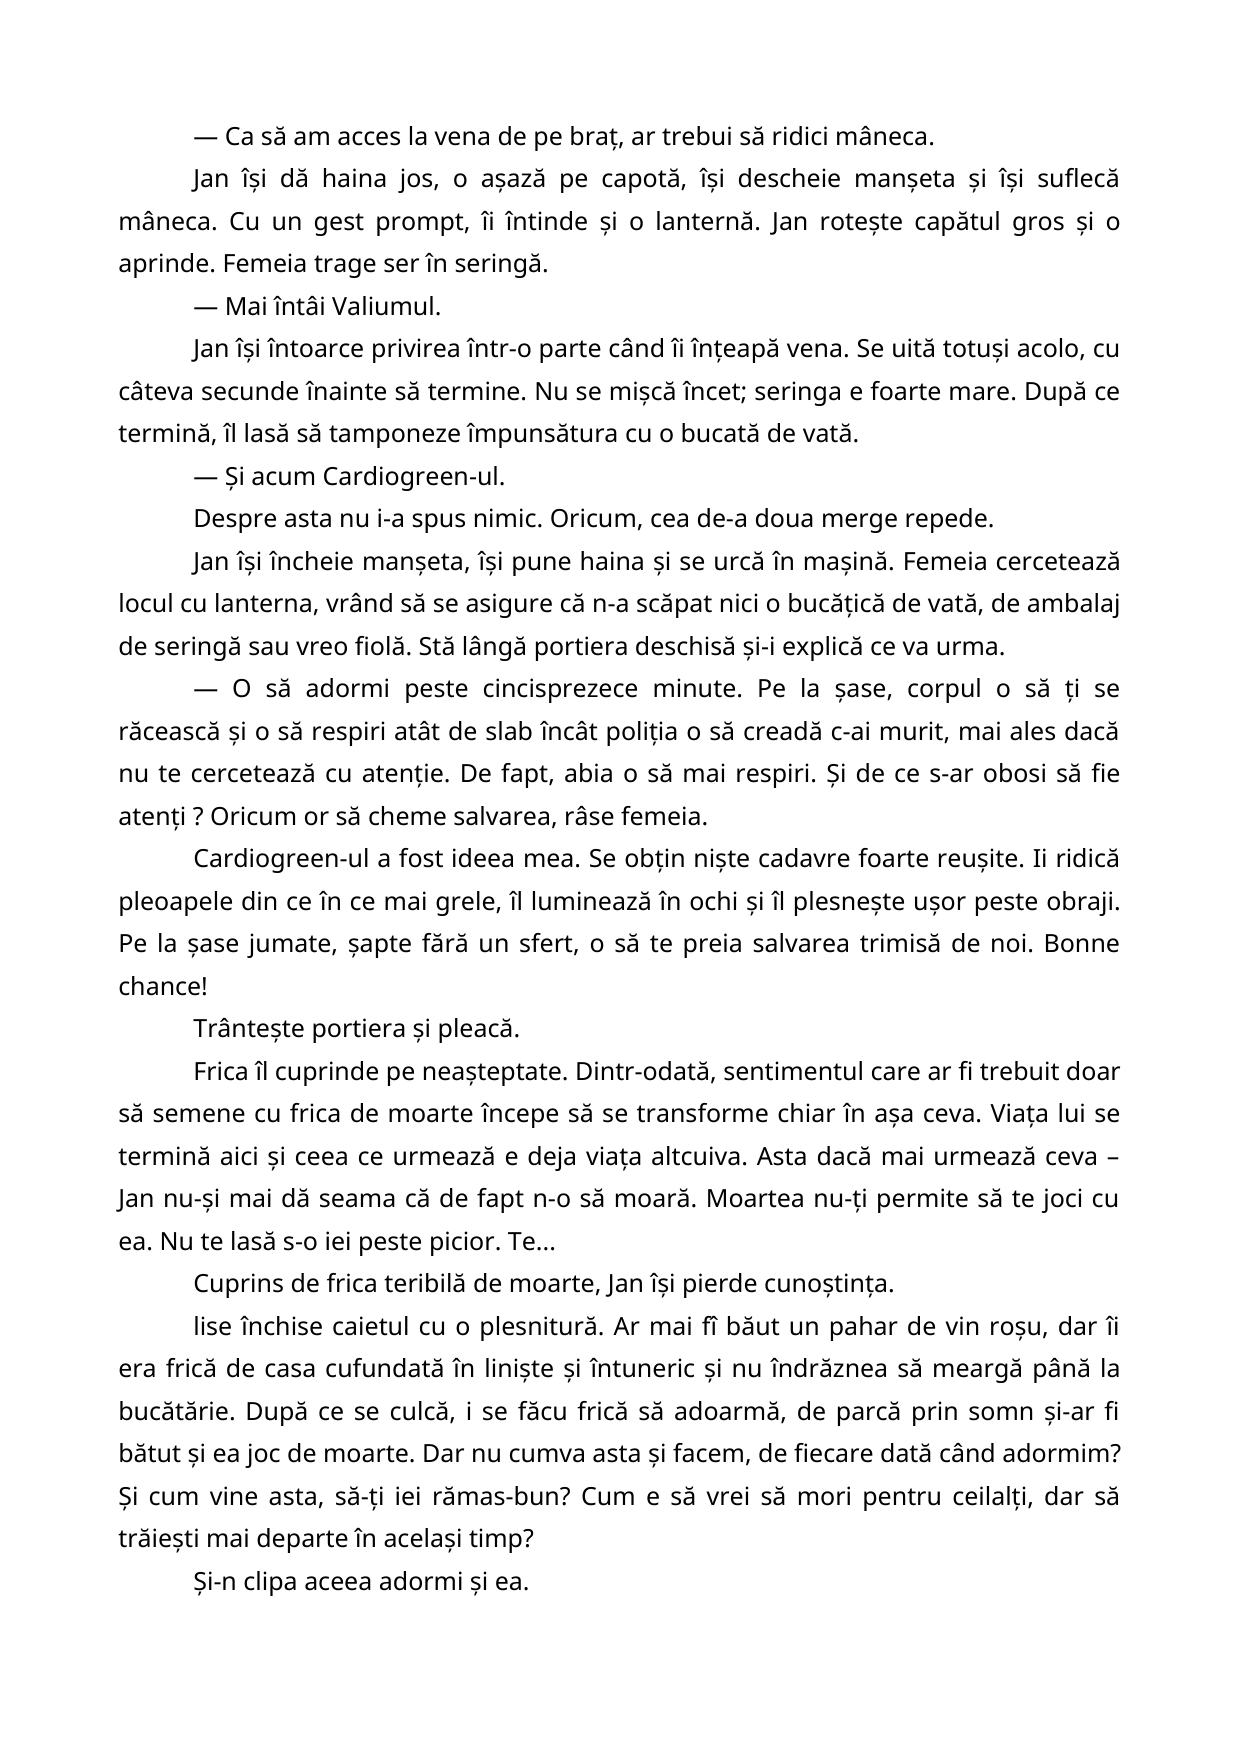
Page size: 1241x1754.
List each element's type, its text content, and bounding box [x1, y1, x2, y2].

text — O să adormi peste cincisprezece minute. Pe la şase, corpul o să ţi se răcească şi o să respiri atât de slab încât poliţia o să creadă c-ai murit, mai ales dacă nu te cercetează cu atenţie. De fapt, abia o să mai respiri. Şi de ce s-ar obosi să fie atenţi ? Oricum or să cheme salvarea, râse femeia. [118, 671, 1122, 832]
text Trânteşte portiera şi pleacă. [118, 1011, 1122, 1045]
text — Şi acum Cardiogreen-ul. [118, 458, 1122, 492]
text Jan îşi întoarce privirea într-o parte când îi înţeapă vena. Se uită totuşi acolo, cu câteva secunde înainte să termine. Nu se mişcă încet; seringa e foarte mare. După ce termină, îl lasă să tamponeze împunsătura cu o bucată de vată. [118, 331, 1122, 450]
text Despre asta nu i-a spus nimic. Oricum, cea de-a doua merge repede. [118, 501, 1122, 535]
text — Mai întâi Valiumul. [118, 288, 1122, 322]
text Frica îl cuprinde pe neaşteptate. Dintr-odată, sentimentul care ar fi trebuit doar să semene cu frica de moarte începe să se transforme chiar în aşa ceva. Viaţa lui se termină aici şi ceea ce urmează e deja viaţa altcuiva. Asta dacă mai urmează ceva – Jan nu-şi mai dă seama că de fapt n-o să moară. Moartea nu-ţi permite să te joci cu ea. Nu te lasă s-o iei peste picior. Te... [118, 1053, 1122, 1257]
text Cardiogreen-ul a fost ideea mea. Se obţin nişte cadavre foarte reuşite. Ii ridică pleoapele din ce în ce mai grele, îl luminează în ochi şi îl plesneşte uşor peste obraji. Pe la şase jumate, şapte fără un sfert, o să te preia salvarea trimisă de noi. Bonne chance! [118, 841, 1122, 1002]
text Şi-n clipa aceea adormi şi ea. [118, 1563, 1122, 1597]
text Jan îşi încheie manşeta, îşi pune haina şi se urcă în maşină. Femeia cercetează locul cu lanterna, vrând să se asigure că n-a scăpat nici o bucăţică de vată, de ambalaj de seringă sau vreo fiolă. Stă lângă portiera deschisă şi-i explică ce va urma. [118, 543, 1122, 662]
text Jan îşi dă haina jos, o aşază pe capotă, îşi descheie manşeta şi îşi suflecă mâneca. Cu un gest prompt, îi întinde şi o lanternă. Jan roteşte capătul gros şi o aprinde. Femeia trage ser în seringă. [118, 161, 1122, 280]
text Cuprins de frica teribilă de moarte, Jan îşi pierde cunoştinţa. [118, 1266, 1122, 1300]
text lise închise caietul cu o plesnitură. Ar mai fî băut un pahar de vin roşu, dar îi era frică de casa cufundată în linişte şi întuneric şi nu îndrăznea să meargă până la bucătărie. După ce se culcă, i se făcu frică să adoarmă, de parcă prin somn şi-ar fi bătut şi ea joc de moarte. Dar nu cumva asta şi facem, de fiecare dată când adormim? Şi cum vine asta, să-ţi iei rămas-bun? Cum e să vrei să mori pentru ceilalţi, dar să trăieşti mai departe în acelaşi timp? [118, 1308, 1122, 1555]
text — Ca să am acces la vena de pe braţ, ar trebui să ridici mâneca. [118, 118, 1122, 152]
